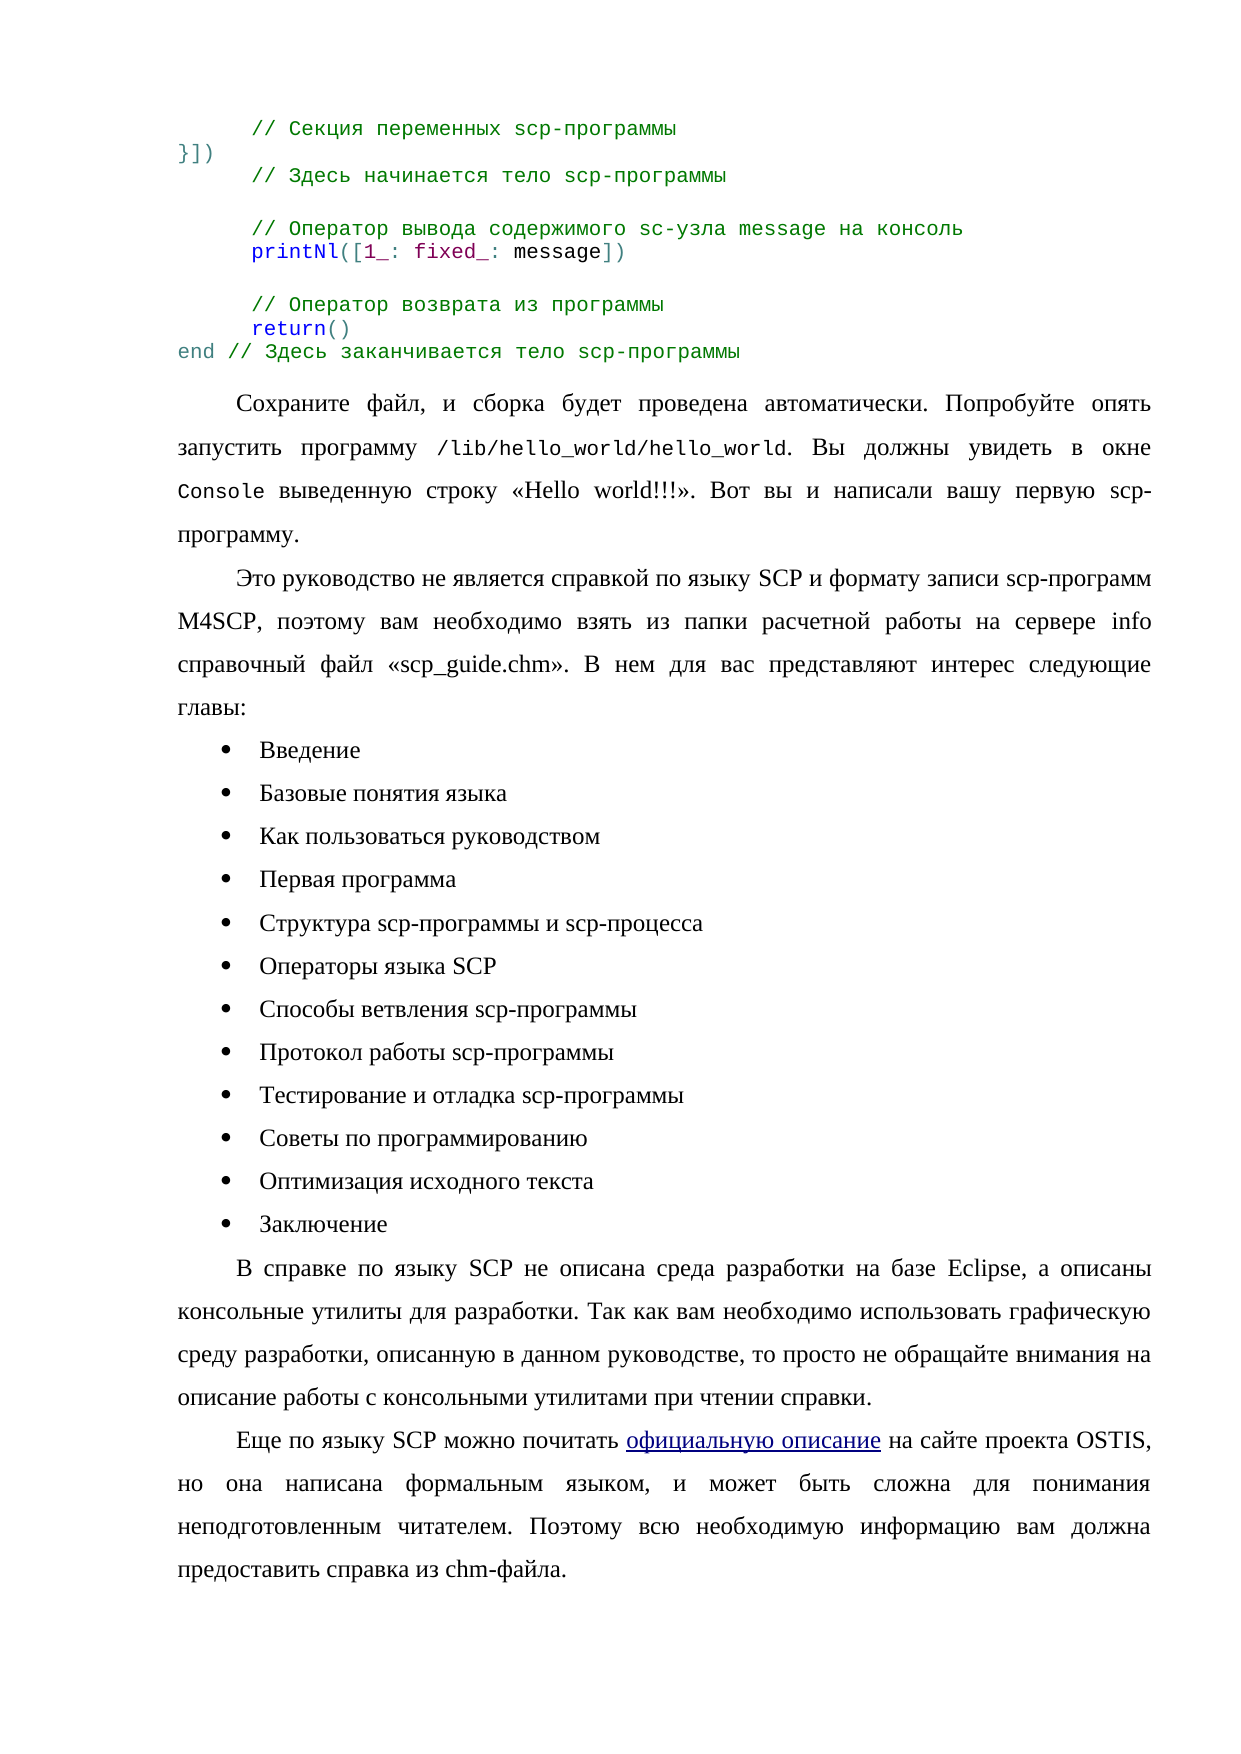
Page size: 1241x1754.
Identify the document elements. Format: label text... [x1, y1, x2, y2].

list Оптимизация исходного текста [222, 1166, 1152, 1195]
text Это руководство не является справкой по языку SCP и формату записи scp-программ M4SCP, поэтому вам необходимо взять из папки расчетной работы на сервере info справочный файл «scp_guide.chm». В нем для вас представляют интерес следующие главы: [177, 563, 1152, 721]
text // Секция переменных scp-программы [177, 118, 1152, 142]
text Сохраните файл, и сборка будет проведена автоматически. Попробуйте опять запустить программу /lib/hello_world/hello_world. Вы должны увидеть в окне Console выведенную строку «Hello world!!!». Вот вы и написали вашу первую scp-программу. [177, 388, 1152, 548]
text // Здесь начинается тело scp-программы [177, 165, 1152, 189]
list Операторы языка SCP [222, 951, 1152, 979]
list Советы по программированию [222, 1123, 1152, 1152]
text }]) [177, 142, 1152, 165]
list Введение [222, 735, 1152, 764]
list Способы ветвления scp-программы [222, 994, 1152, 1023]
text printNl([1_: fixed_: message]) [177, 241, 1152, 265]
list Тестирование и отладка scp-программы [222, 1080, 1152, 1109]
text return() [177, 317, 1152, 341]
list Заключение [222, 1209, 1152, 1238]
list Первая программа [222, 864, 1152, 893]
list Как пользоваться руководством [222, 821, 1152, 850]
list Базовые понятия языка [222, 778, 1152, 807]
text end // Здесь заканчивается тело scp-программы [177, 341, 1152, 365]
text В справке по языку SCP не описана среда разработки на базе Eclipse, а описаны консольные утилиты для разработки. Так как вам необходимо использовать графическую среду разработки, описанную в данном руководстве, то просто не обращайте внимания на описание работы с консольными утилитами при чтении справки. [177, 1253, 1152, 1411]
text // Оператор возврата из программы [177, 294, 1152, 317]
list Протокол работы scp-программы [222, 1037, 1152, 1066]
text // Оператор вывода содержимого sc-узла message на консоль [177, 218, 1152, 241]
list Структура scp-программы и scp-процесса [222, 908, 1152, 936]
text Еще по языку SCP можно почитать официальную описание на сайте проекта OSTIS, но она написана формальным языком, и может быть сложна для понимания неподготовленным читателем. Поэтому всю необходимую информацию вам должна предоставить справка из chm-файла. [177, 1425, 1152, 1583]
